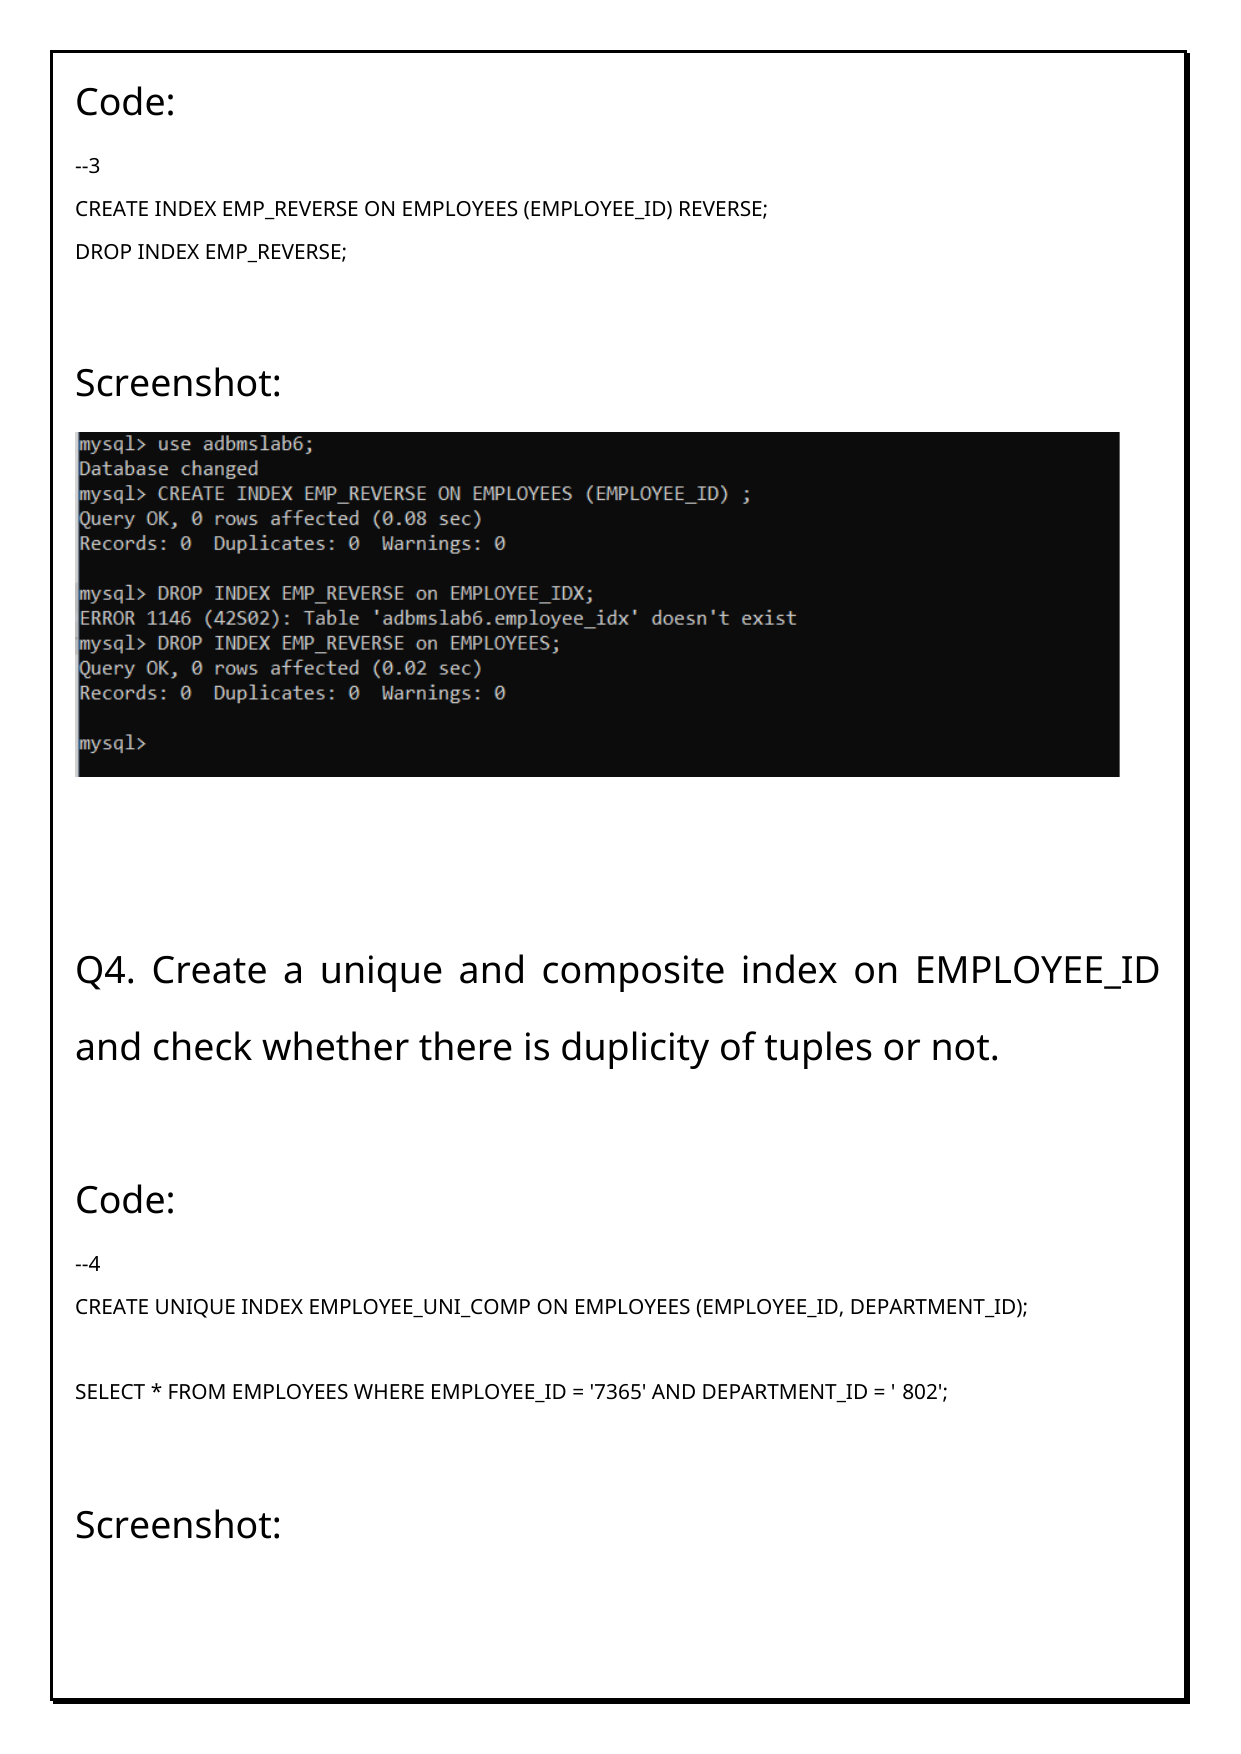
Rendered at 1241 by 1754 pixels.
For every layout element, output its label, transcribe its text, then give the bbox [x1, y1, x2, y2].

text Screenshot: [75, 1498, 1162, 1549]
text Q4. Create a unique and composite index on EMPLOYEE_ID and check whether there is duplicity of tuples or not. [75, 943, 1162, 1071]
text CREATE UNIQUE INDEX EMPLOYEE_UNI_COMP ON EMPLOYEES (EMPLOYEE_ID, DEPARTMENT_ID); [75, 1292, 1162, 1321]
text SELECT * FROM EMPLOYEES WHERE EMPLOYEE_ID = '7365' AND DEPARTMENT_ID = ' 802'; [75, 1377, 1162, 1406]
text Code: [75, 1173, 1162, 1224]
text Code: [75, 75, 1162, 126]
text --4 [75, 1249, 1162, 1278]
text DROP INDEX EMP_REVERSE; [75, 237, 1162, 265]
text Screenshot: [75, 356, 1162, 407]
text CREATE INDEX EMP_REVERSE ON EMPLOYEES (EMPLOYEE_ID) REVERSE; [75, 194, 1162, 223]
text --3 [75, 152, 1162, 180]
picture [75, 432, 1120, 777]
